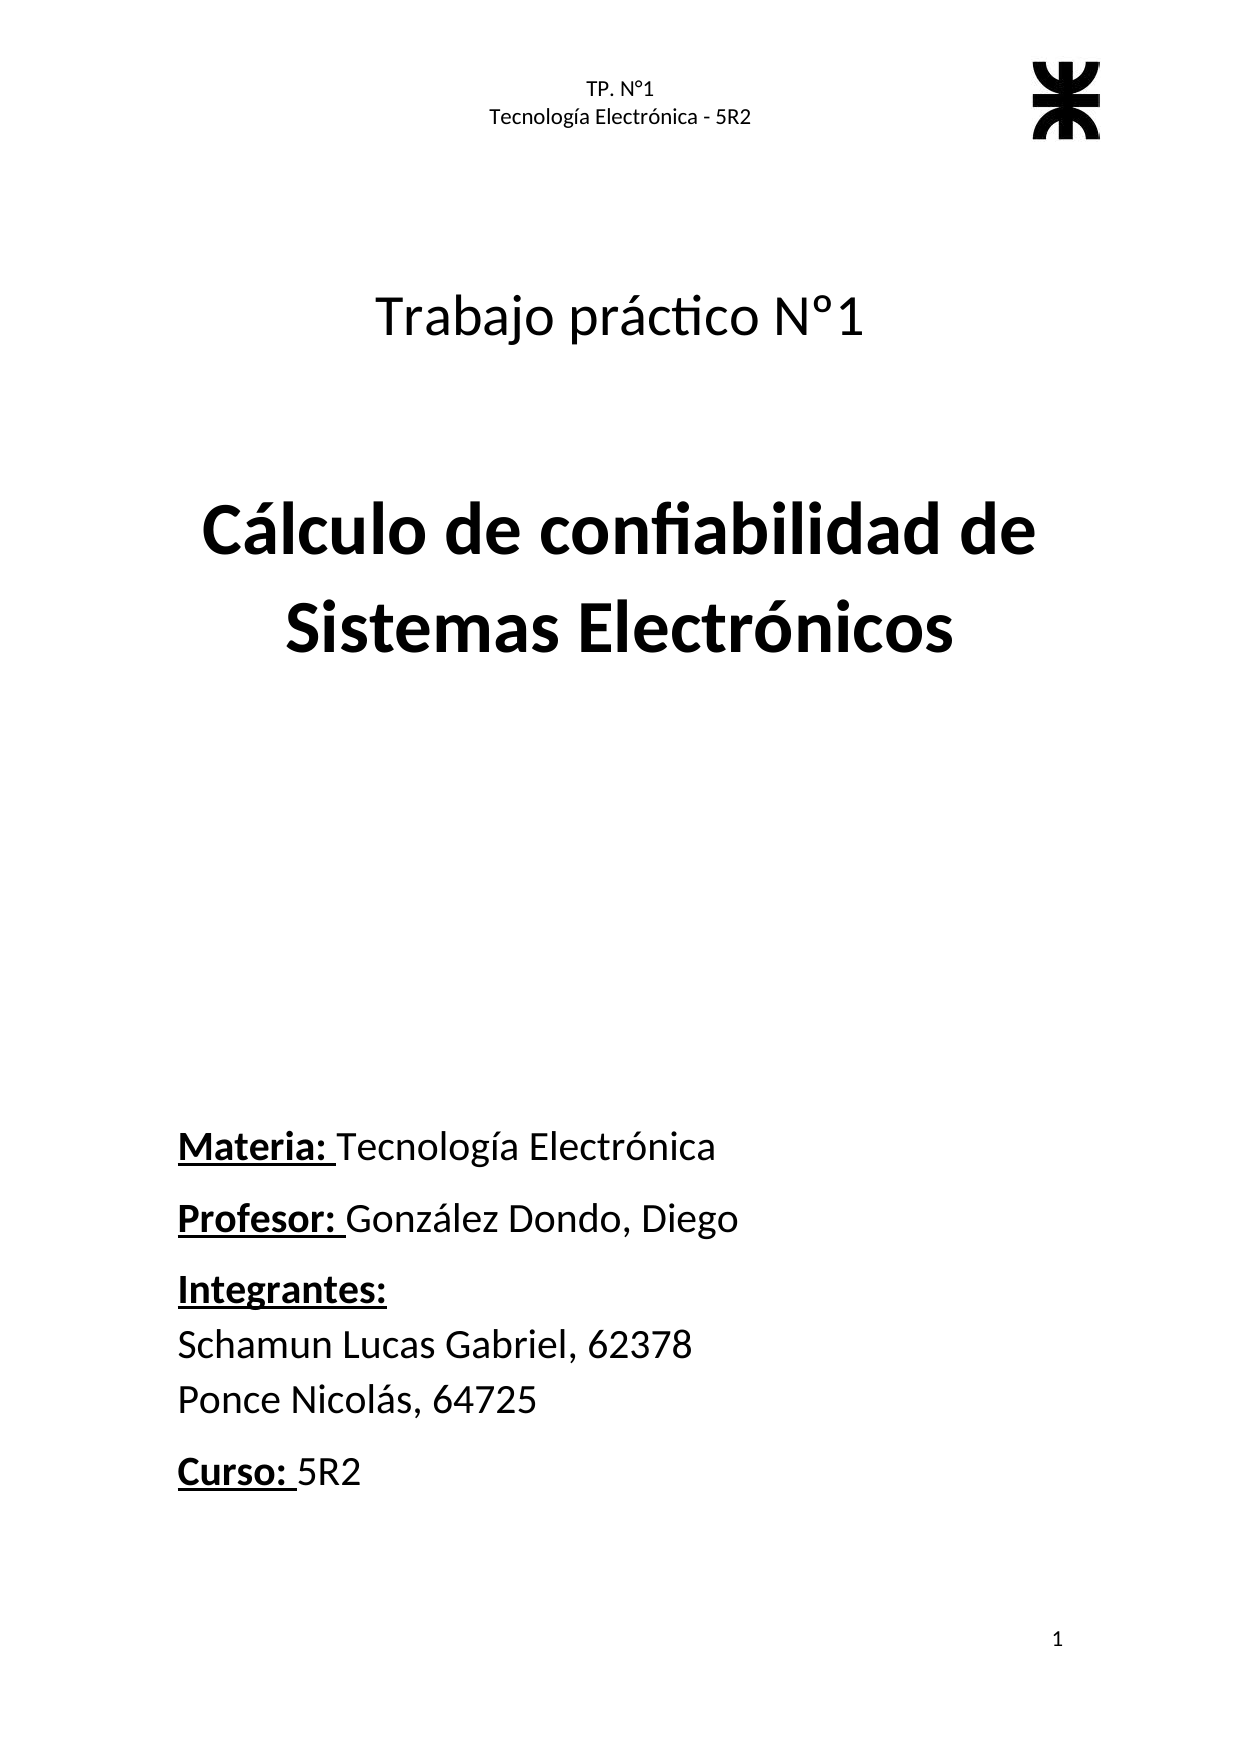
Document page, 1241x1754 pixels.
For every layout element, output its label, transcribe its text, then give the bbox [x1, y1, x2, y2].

text Cálculo de confiabilidad de Sistemas Electrónicos [177, 433, 1063, 672]
text Profesor: González Dondo, Diego [177, 1192, 1063, 1242]
list Schamun Lucas Gabriel, 62378 Ponce Nicolás, 64725 [177, 1318, 1063, 1424]
text Materia: Tecnología Electrónica [177, 1120, 1063, 1171]
text Curso: 5R2 [177, 1444, 1063, 1495]
list Integrantes: [177, 1263, 1063, 1314]
text Trabajo práctico Nº1 [177, 279, 1063, 350]
